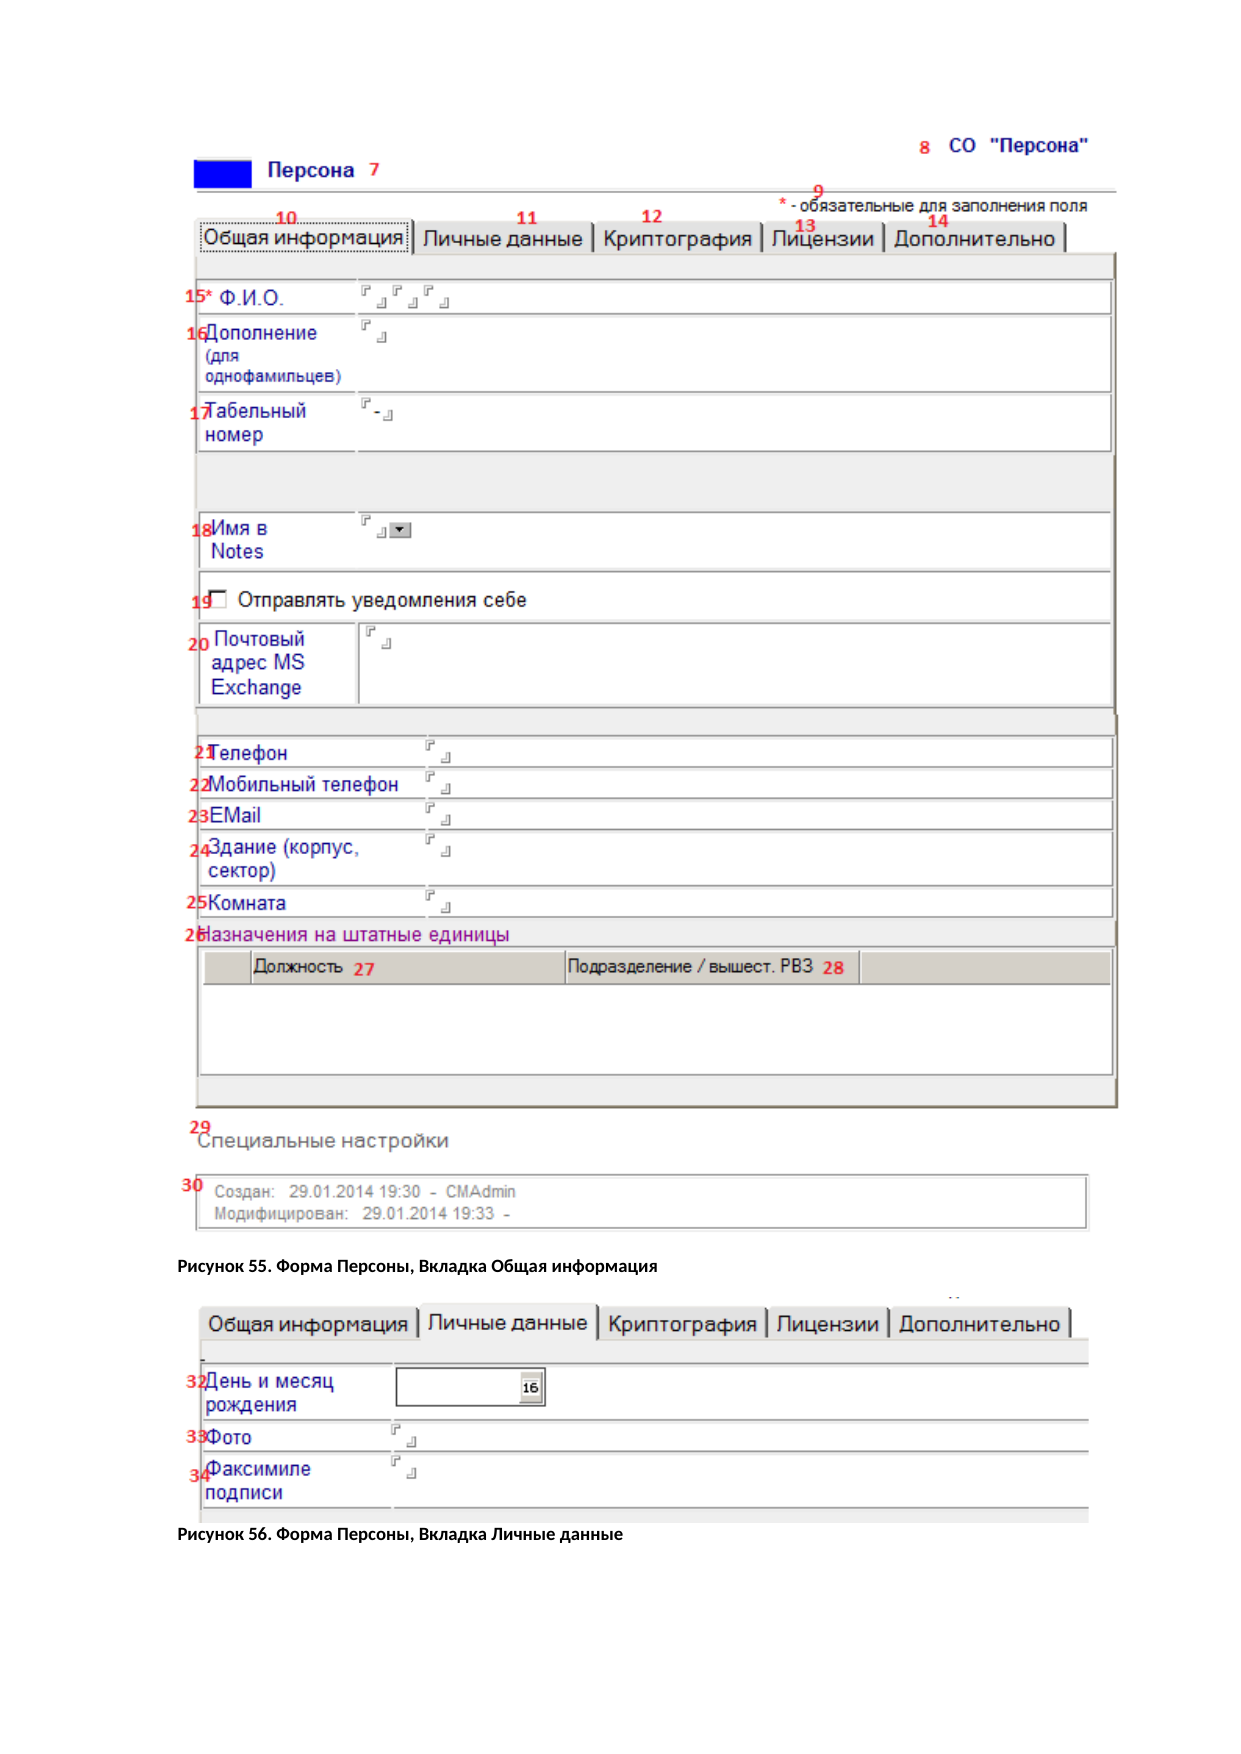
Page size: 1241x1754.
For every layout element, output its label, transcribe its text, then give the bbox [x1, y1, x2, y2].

text Рисунок 56. Форма Персоны, Вкладка Личные данные [177, 1523, 1152, 1546]
text Рисунок 55. Форма Персоны, Вкладка Общая информация [177, 1254, 1152, 1277]
picture [177, 118, 1134, 1254]
picture [177, 1297, 1089, 1523]
